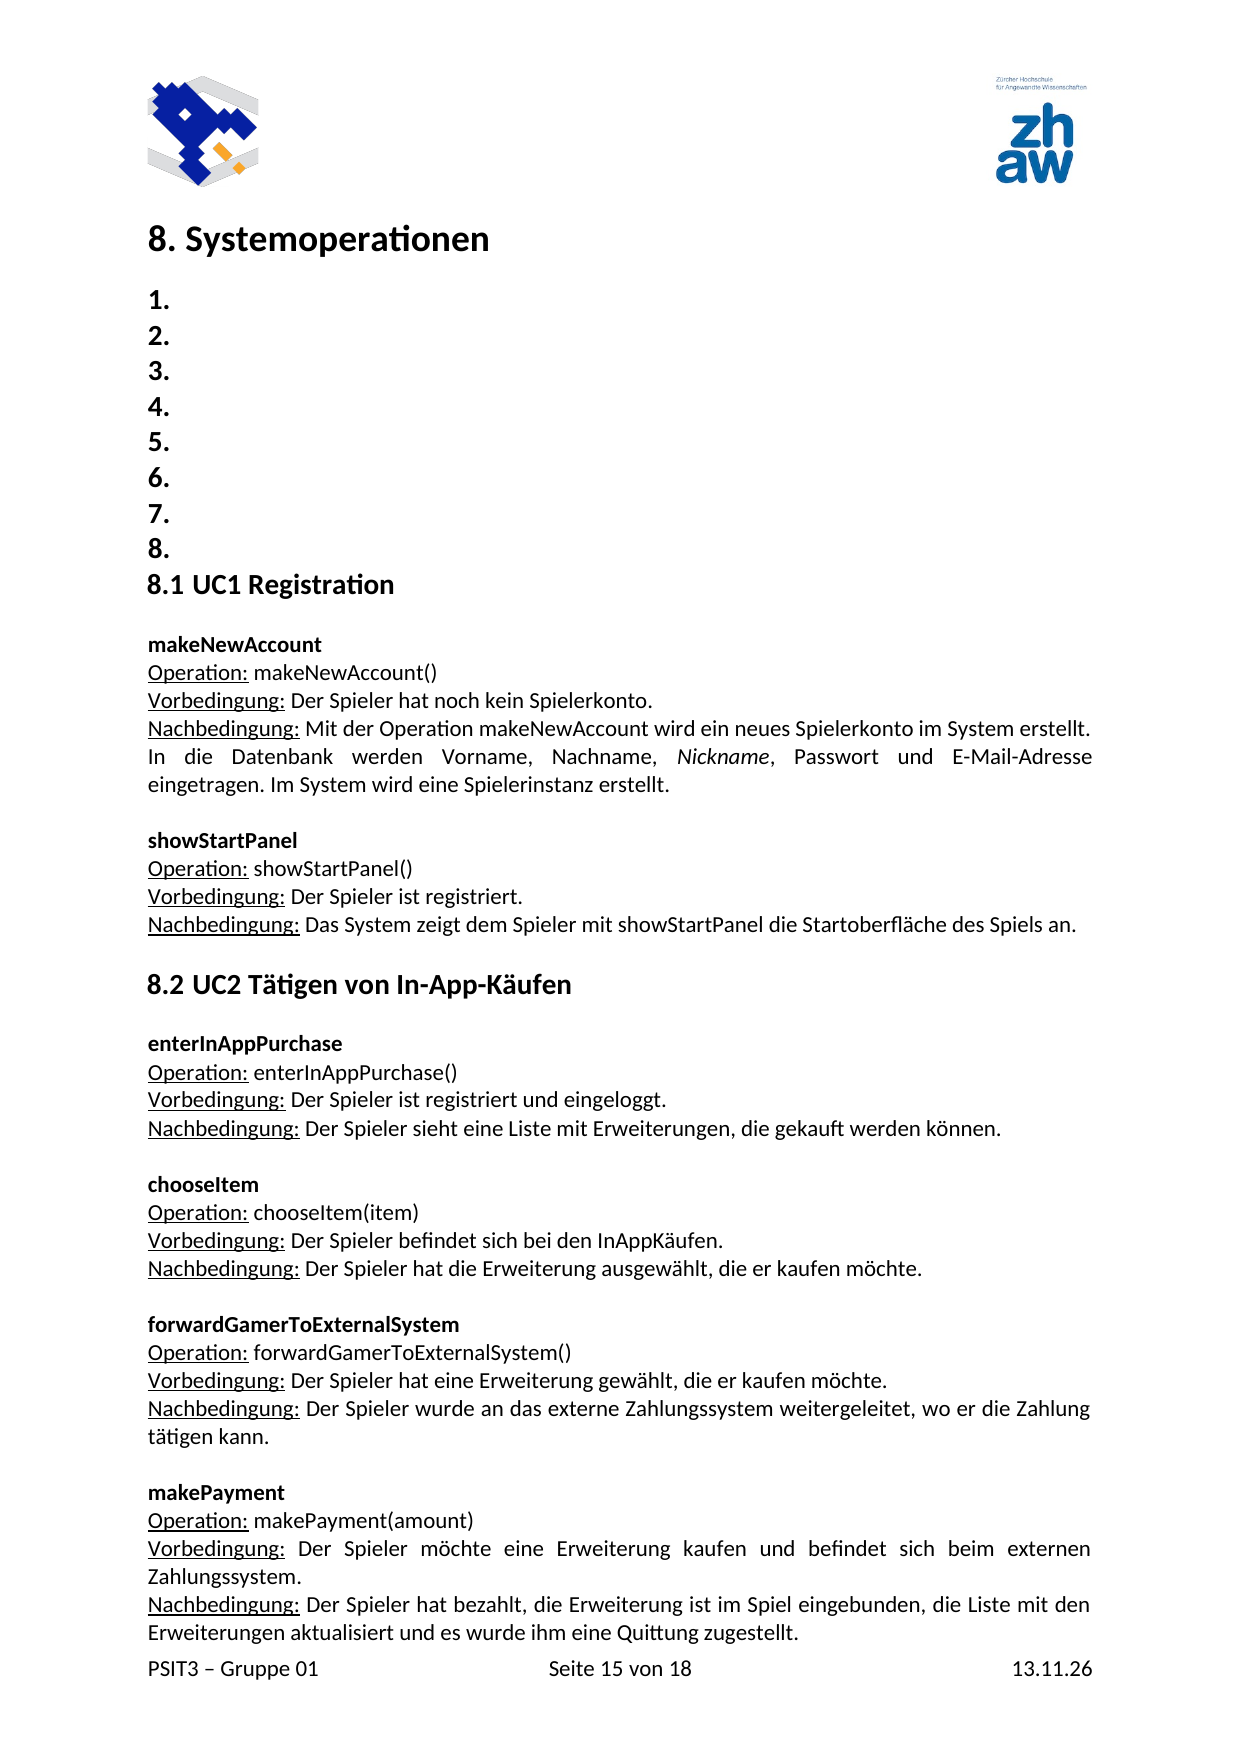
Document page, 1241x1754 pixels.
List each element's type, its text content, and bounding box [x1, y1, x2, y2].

text Nachbedingung: Der Spieler hat die Erweiterung ausgewählt, die er kaufen möchte. [148, 1254, 1093, 1282]
text Nachbedingung: Das System zeigt dem Spieler mit showStartPanel die Startoberfläche des Spiels an. [148, 910, 1093, 938]
text Nachbedingung: Der Spieler hat bezahlt, die Erweiterung ist im Spiel eingebunden, die Liste mit den Erweiterungen aktualisiert und es wurde ihm eine Quittung zugestellt. [148, 1590, 1093, 1646]
text Vorbedingung: Der Spieler befindet sich bei den InAppKäufen. [148, 1226, 1093, 1254]
text forwardGamerToExternalSystem [148, 1310, 1093, 1338]
text makePayment [148, 1478, 1093, 1506]
text Operation: makeNewAccount() [148, 658, 1093, 686]
list UC1 Registration [147, 566, 1093, 602]
text Operation: enterInAppPurchase() [148, 1058, 1093, 1086]
text enterInAppPurchase [148, 1029, 1093, 1058]
text Nachbedingung: Der Spieler sieht eine Liste mit Erweiterungen, die gekauft werden können. [148, 1114, 1093, 1142]
text Nachbedingung: Mit der Operation makeNewAccount wird ein neues Spielerkonto im System erstellt. In die Datenbank werden Vorname, Nachname, Nickname, Passwort und E-Mail-Adresse eingetragen. Im System wird eine Spielerinstanz erstellt. [148, 714, 1093, 798]
text Vorbedingung: Der Spieler möchte eine Erweiterung kaufen und befindet sich beim externen Zahlungssystem. [148, 1534, 1093, 1590]
text Operation: forwardGamerToExternalSystem() [148, 1338, 1093, 1366]
text makeNewAccount [148, 630, 1093, 658]
picture [147, 76, 259, 187]
text chooseItem [148, 1170, 1093, 1198]
text Operation: makePayment(amount) [148, 1506, 1093, 1534]
text Vorbedingung: Der Spieler hat eine Erweiterung gewählt, die er kaufen möchte. [148, 1366, 1093, 1394]
text 8. Systemoperationen [148, 215, 1093, 261]
text Operation: showStartPanel() [148, 854, 1093, 882]
text Nachbedingung: Der Spieler wurde an das externe Zahlungssystem weitergeleitet, wo er die Zahlung tätigen kann. [148, 1394, 1093, 1450]
text Vorbedingung: Der Spieler hat noch kein Spielerkonto. [148, 686, 1093, 714]
text Vorbedingung: Der Spieler ist registriert. [148, 882, 1093, 910]
text Vorbedingung: Der Spieler ist registriert und eingeloggt. [148, 1086, 1093, 1114]
picture [986, 73, 1093, 187]
list UC2 Tätigen von In-App-Käufen [147, 966, 1093, 1002]
text Operation: chooseItem(item) [148, 1198, 1093, 1226]
text showStartPanel [148, 826, 1093, 854]
